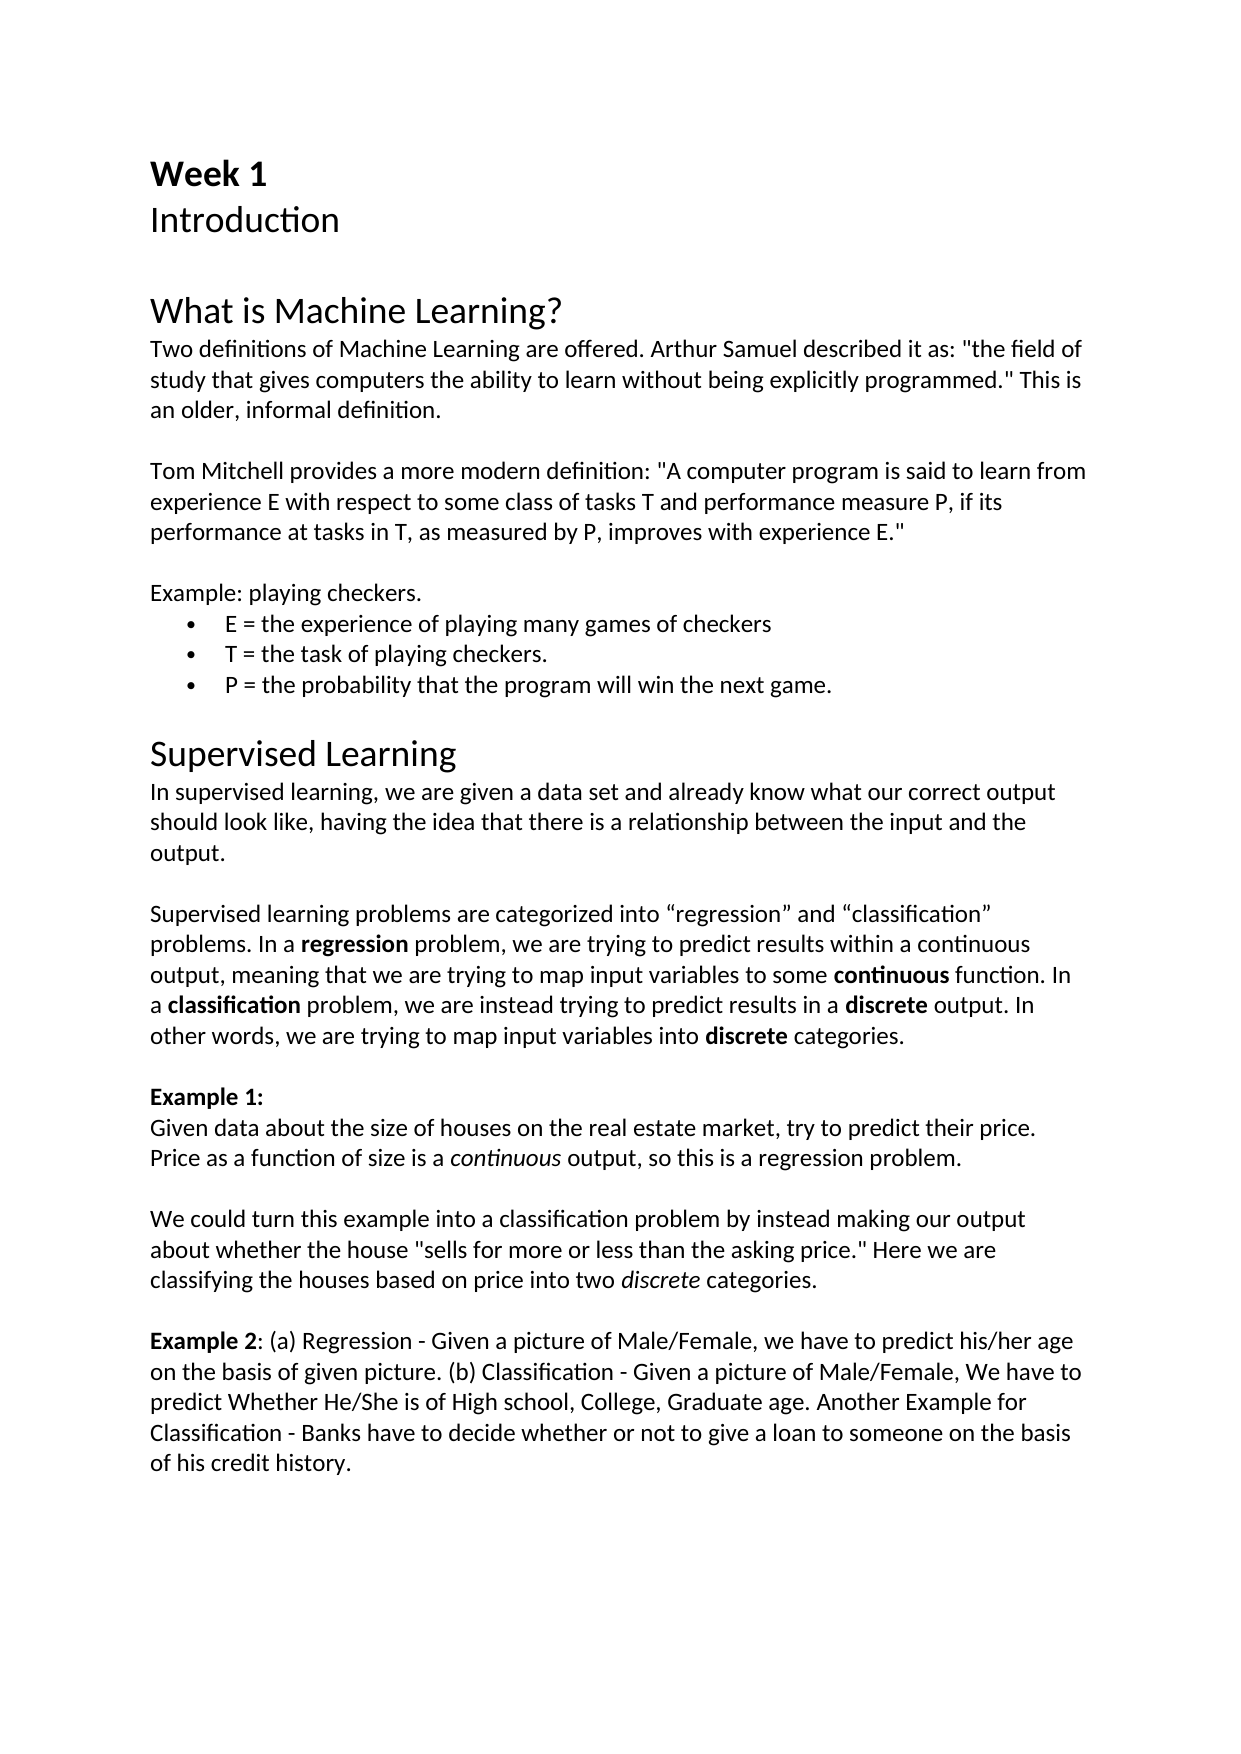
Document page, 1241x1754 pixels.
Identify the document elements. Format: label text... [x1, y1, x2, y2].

text What is Machine Learning? [150, 287, 1090, 333]
text Introduction [150, 196, 1090, 242]
text Given data about the size of houses on the real estate market, try to predict their price. Price as a function of size is a continuous output, so this is a regression problem. [150, 1112, 1090, 1173]
text Supervised learning problems are categorized into “regression” and “classification” problems. In a regression problem, we are trying to predict results within a continuous output, meaning that we are trying to map input variables to some continuous function. In a classification problem, we are instead trying to predict results in a discrete output. In other words, we are trying to map input variables into discrete categories. [150, 898, 1090, 1051]
list E = the experience of playing many games of checkers [187, 608, 1090, 638]
text In supervised learning, we are given a data set and already know what our correct output should look like, having the idea that there is a relationship between the input and the output. [150, 776, 1090, 867]
text Supervised Learning [150, 730, 1090, 776]
text Example: playing checkers. [150, 577, 1090, 608]
text Example 1: [150, 1081, 1090, 1112]
list T = the task of playing checkers. [187, 638, 1090, 669]
text We could turn this example into a classification problem by instead making our output about whether the house "sells for more or less than the asking price." Here we are classifying the houses based on price into two discrete categories. [150, 1203, 1090, 1295]
text Example 2: (a) Regression - Given a picture of Male/Female, we have to predict his/her age on the basis of given picture. (b) Classification - Given a picture of Male/Female, We have to predict Whether He/She is of High school, College, Graduate age. Another Example for Classification - Banks have to decide whether or not to give a loan to someone on the basis of his credit history. [150, 1325, 1090, 1478]
text Tom Mitchell provides a more modern definition: "A computer program is said to learn from experience E with respect to some class of tasks T and performance measure P, if its performance at tasks in T, as measured by P, improves with experience E." [150, 455, 1090, 547]
list P = the probability that the program will win the next game. [187, 669, 1090, 699]
text Two definitions of Machine Learning are offered. Arthur Samuel described it as: "the field of study that gives computers the ability to learn without being explicitly programmed." This is an older, informal definition. [150, 333, 1090, 425]
text Week 1 [150, 150, 1090, 196]
